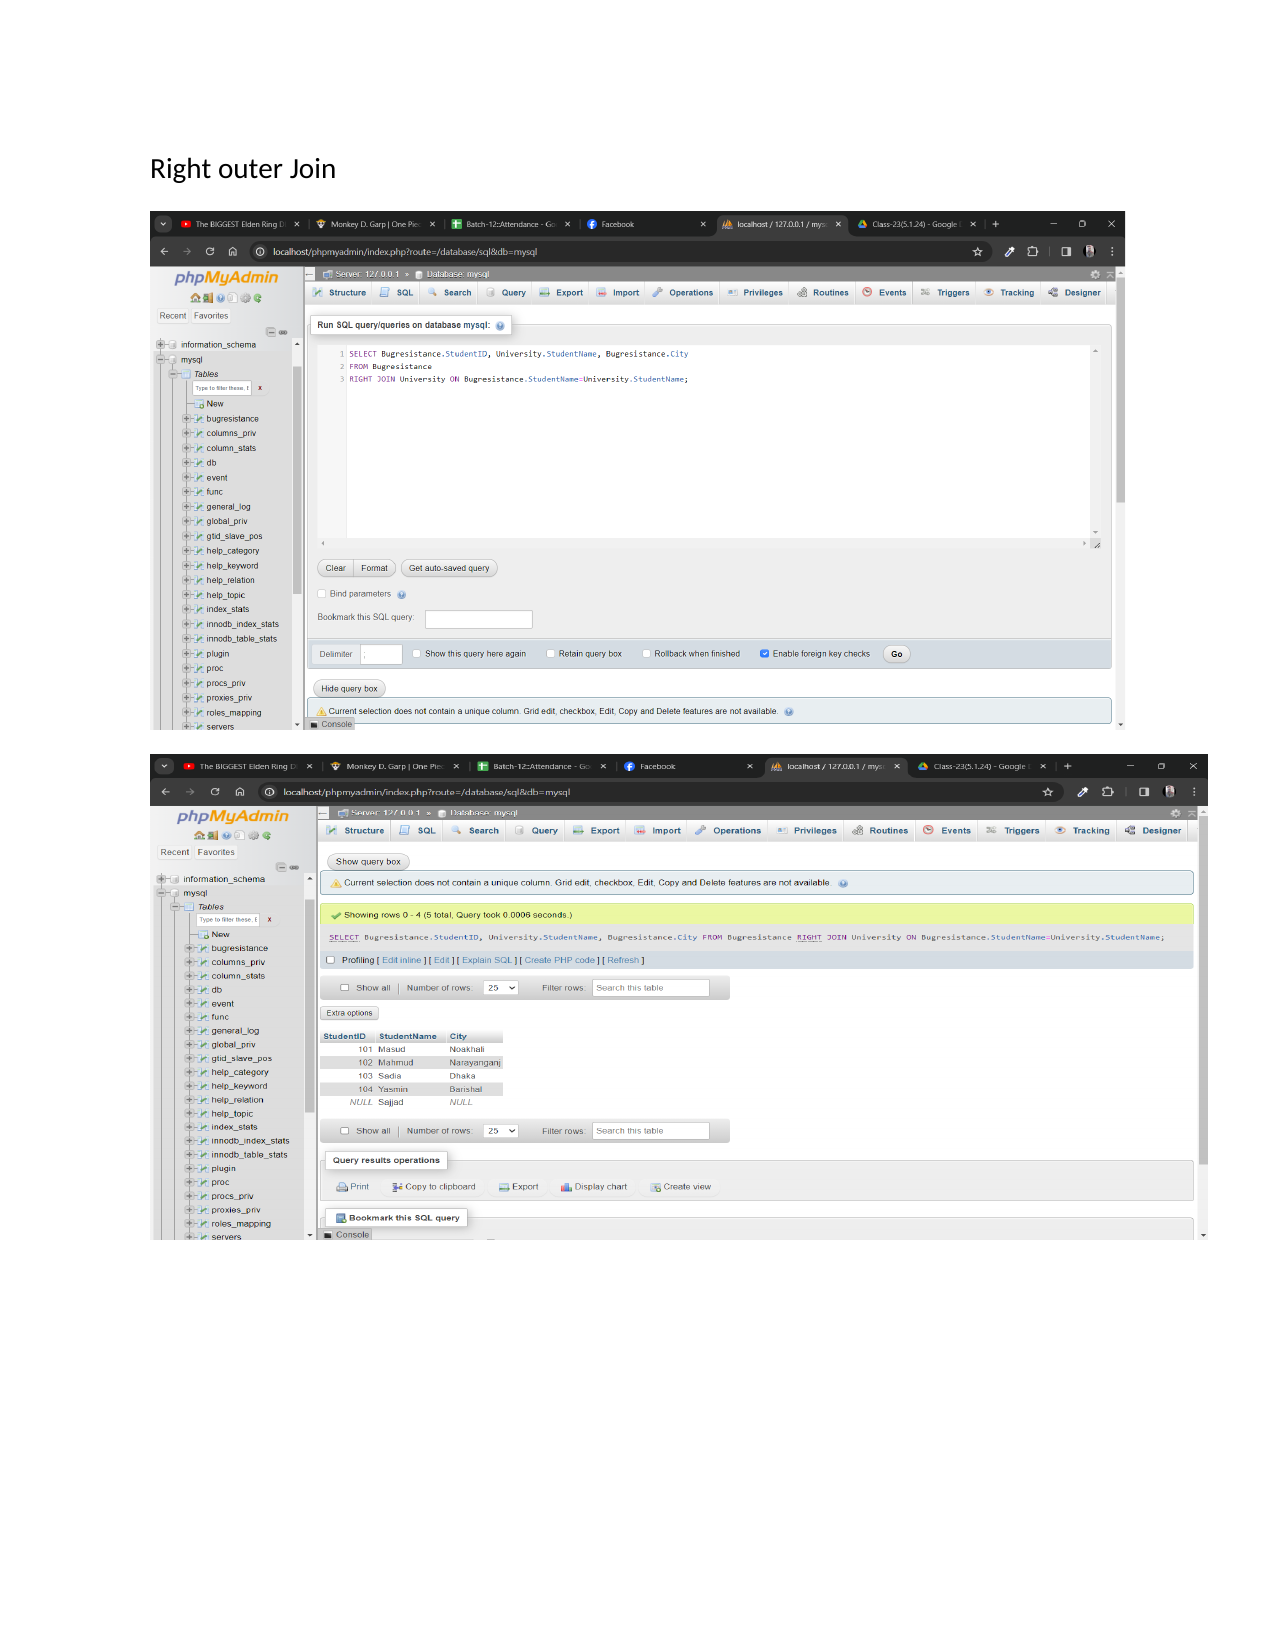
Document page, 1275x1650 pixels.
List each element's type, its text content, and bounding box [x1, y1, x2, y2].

text Right outer Join [150, 150, 1125, 186]
picture [150, 754, 1208, 1240]
picture [150, 211, 1125, 730]
